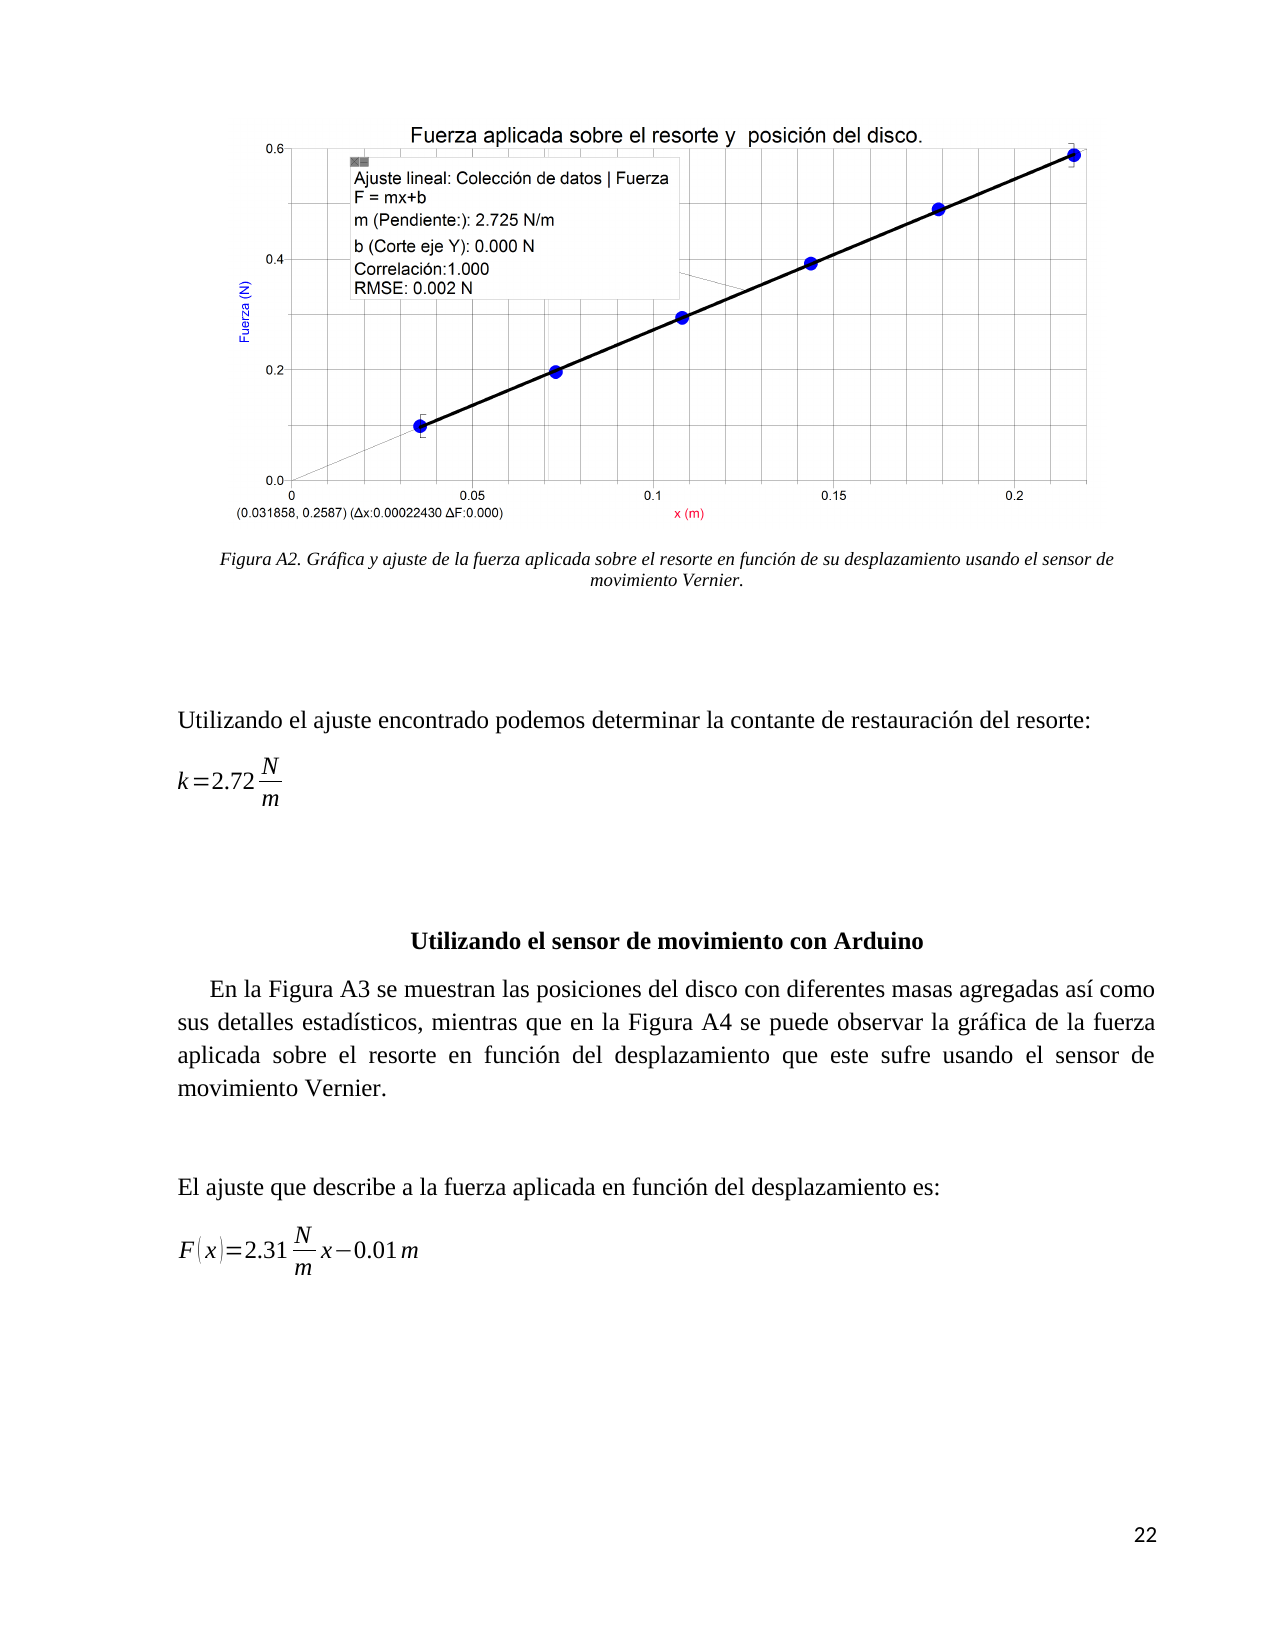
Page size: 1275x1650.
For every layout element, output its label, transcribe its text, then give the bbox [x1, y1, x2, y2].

text Utilizando el ajuste encontrado podemos determinar la contante de restauración del resorte: [177, 705, 1157, 734]
text Figura A2. Gráfica y ajuste de la fuerza aplicada sobre el resorte en función de su desplazamiento usando el sensor de movimiento Vernier. [177, 548, 1157, 591]
text Utilizando el sensor de movimiento con Arduino [177, 926, 1157, 955]
text En la Figura A3 se muestran las posiciones del disco con diferentes masas agregadas así como sus detalles estadísticos, mientras que en la Figura A4 se puede observar la gráfica de la fuerza aplicada sobre el resorte en función del desplazamiento que este sufre usando el sensor de movimiento Vernier. [177, 974, 1157, 1102]
picture [227, 118, 1107, 529]
text El ajuste que describe a la fuerza aplicada en función del desplazamiento es: [177, 1172, 1157, 1201]
